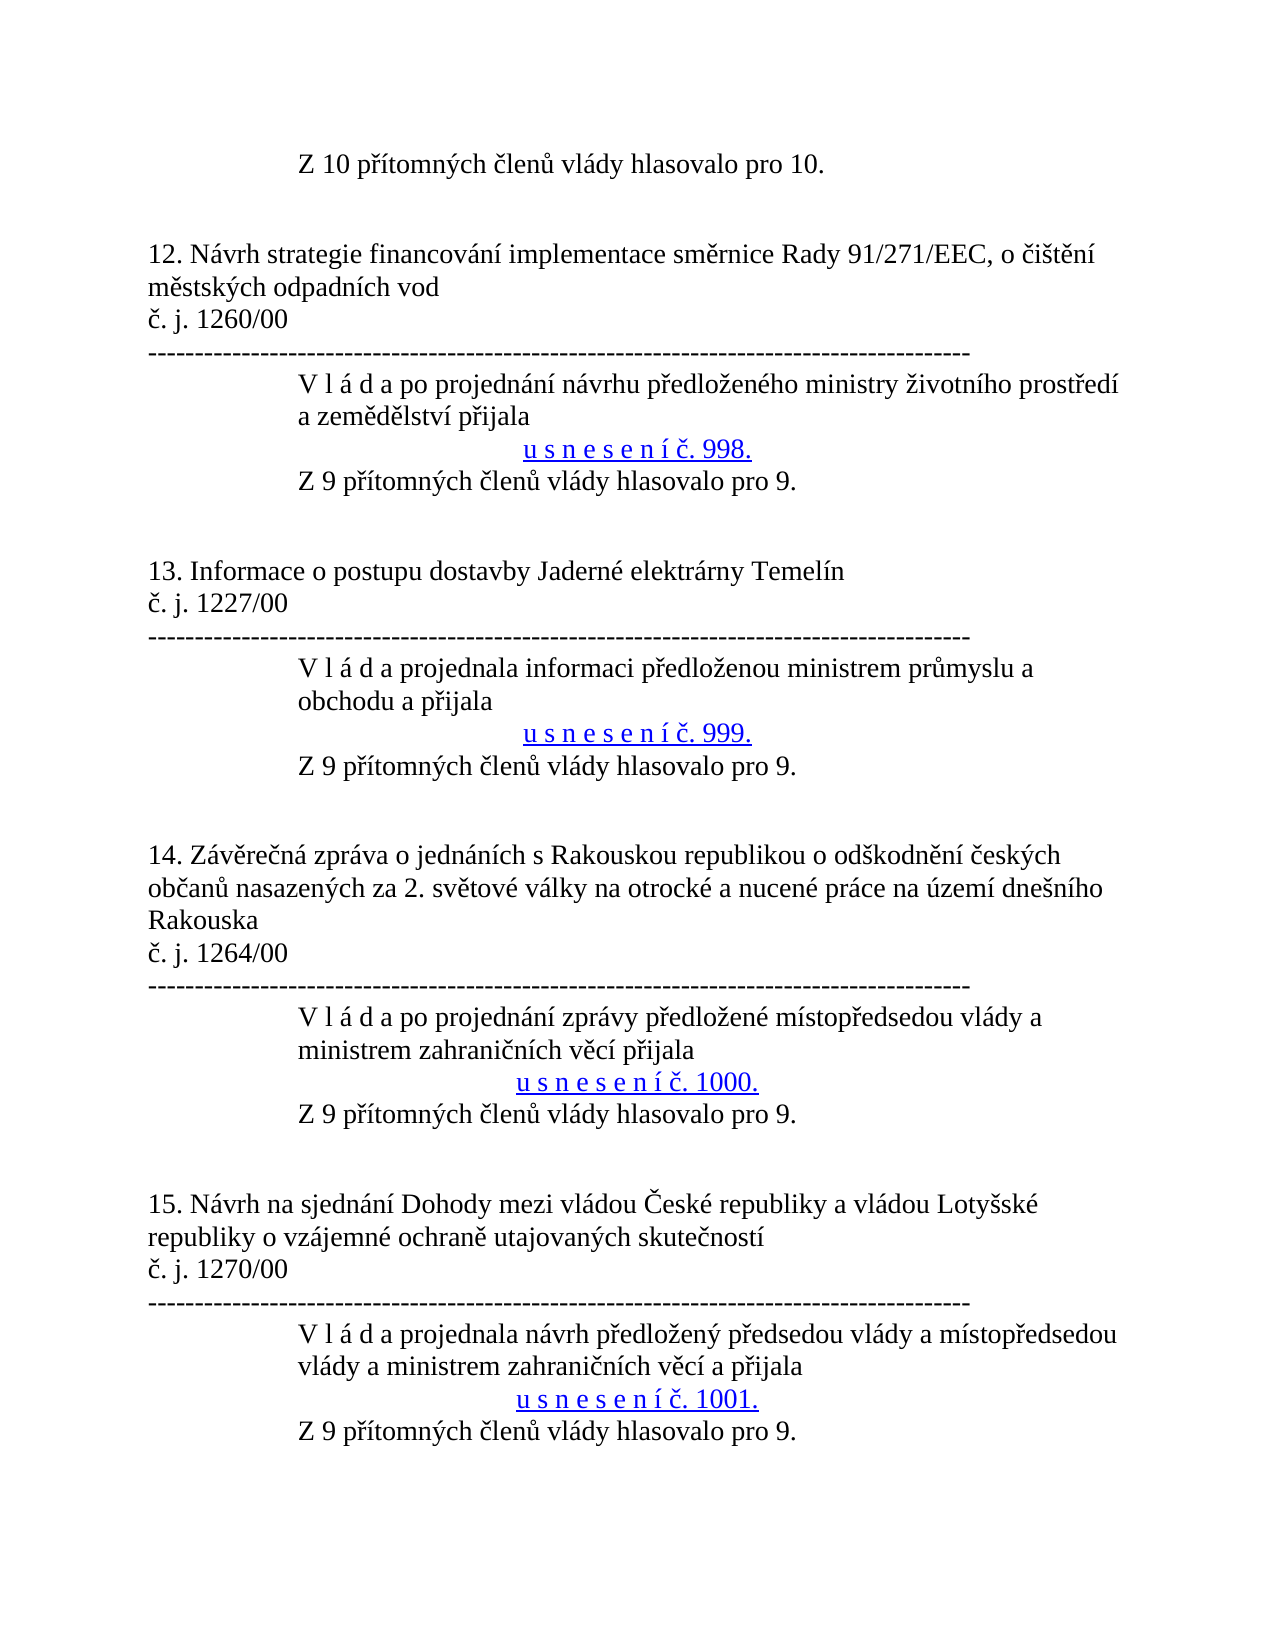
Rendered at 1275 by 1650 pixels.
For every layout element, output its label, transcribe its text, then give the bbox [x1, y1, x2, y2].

text u s n e s e n í č. 1001. [148, 1382, 1127, 1414]
text Z 10 přítomných členů vlády hlasovalo pro 10. [298, 148, 1127, 180]
text Z 9 přítomných členů vlády hlasovalo pro 9. [298, 748, 1127, 781]
text V l á d a projednala návrh předložený předsedou vlády a místopředsedou vlády a ministrem zahraničních věcí a přijala [298, 1317, 1127, 1382]
text V l á d a projednala informaci předloženou ministrem průmyslu a obchodu a přijala [298, 651, 1127, 716]
text Z 9 přítomných členů vlády hlasovalo pro 9. [298, 1098, 1127, 1130]
text u s n e s e n í č. 999. [148, 716, 1127, 748]
text u s n e s e n í č. 1000. [148, 1065, 1127, 1098]
text V l á d a po projednání návrhu předloženého ministry životního prostředí a zemědělství přijala [298, 367, 1127, 432]
text Z 9 přítomných členů vlády hlasovalo pro 9. [298, 464, 1127, 497]
text 15. Návrh na sjednání Dohody mezi vládou České republiky a vládou Lotyšské republiky o vzájemné ochraně utajovaných skutečností č. j. 1270/00 ---------------------------------------------------------------------------------------- [148, 1130, 1127, 1317]
text Z 9 přítomných členů vlády hlasovalo pro 9. [298, 1414, 1127, 1447]
text 14. Závěrečná zpráva o jednáních s Rakouskou republikou o odškodnění českých občanů nasazených za 2. světové války na otrocké a nucené práce na území dnešního Rakouska č. j. 1264/00 ---------------------------------------------------------------------------------------- [148, 781, 1127, 1000]
text 13. Informace o postupu dostavby Jaderné elektrárny Temelín č. j. 1227/00 ---------------------------------------------------------------------------------------- [148, 497, 1127, 651]
text 12. Návrh strategie financování implementace směrnice Rady 91/271/EEC, o čištění městských odpadních vod č. j. 1260/00 ---------------------------------------------------------------------------------------- [148, 180, 1127, 367]
text V l á d a po projednání zprávy předložené místopředsedou vlády a ministrem zahraničních věcí přijala [298, 1000, 1127, 1065]
text u s n e s e n í č. 998. [148, 432, 1127, 464]
